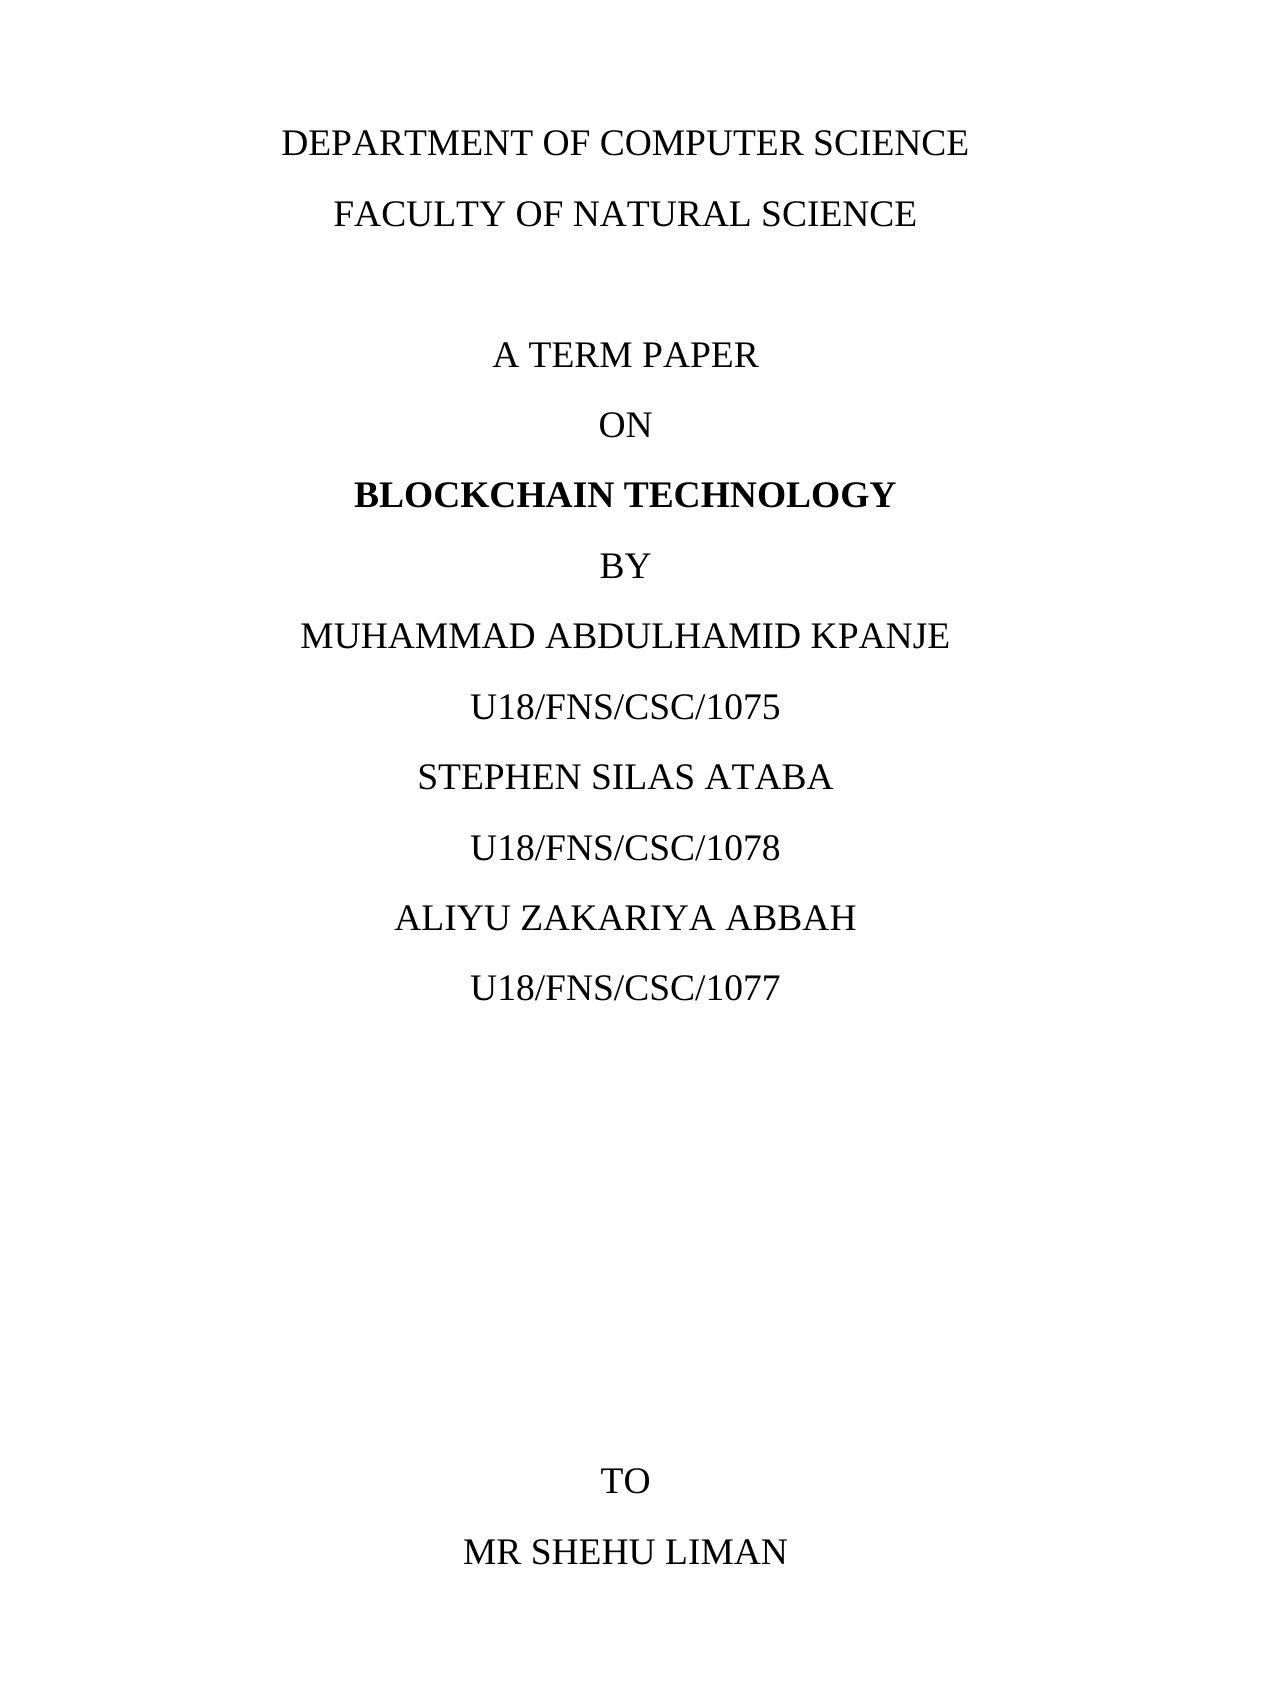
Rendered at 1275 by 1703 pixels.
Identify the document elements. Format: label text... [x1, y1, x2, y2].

text TO [66, 1459, 1185, 1502]
text U18/FNS/CSC/1077 [66, 966, 1185, 1009]
text MUHAMMAD ABDULHAMID KPANJE [66, 614, 1185, 657]
text U18/FNS/CSC/1078 [66, 825, 1185, 868]
text BLOCKCHAIN TECHNOLOGY [66, 473, 1185, 516]
text DEPARTMENT OF COMPUTER SCIENCE [66, 121, 1185, 164]
text MR SHEHU LIMAN [66, 1529, 1185, 1572]
text ALIYU ZAKARIYA ABBAH [66, 895, 1185, 938]
text BY [66, 543, 1185, 586]
text A TERM PAPER [66, 332, 1185, 375]
text FACULTY OF NATURAL SCIENCE [66, 191, 1185, 234]
text U18/FNS/CSC/1075 [66, 684, 1185, 727]
text ON [66, 402, 1185, 446]
text STEPHEN SILAS ATABA [66, 754, 1185, 798]
